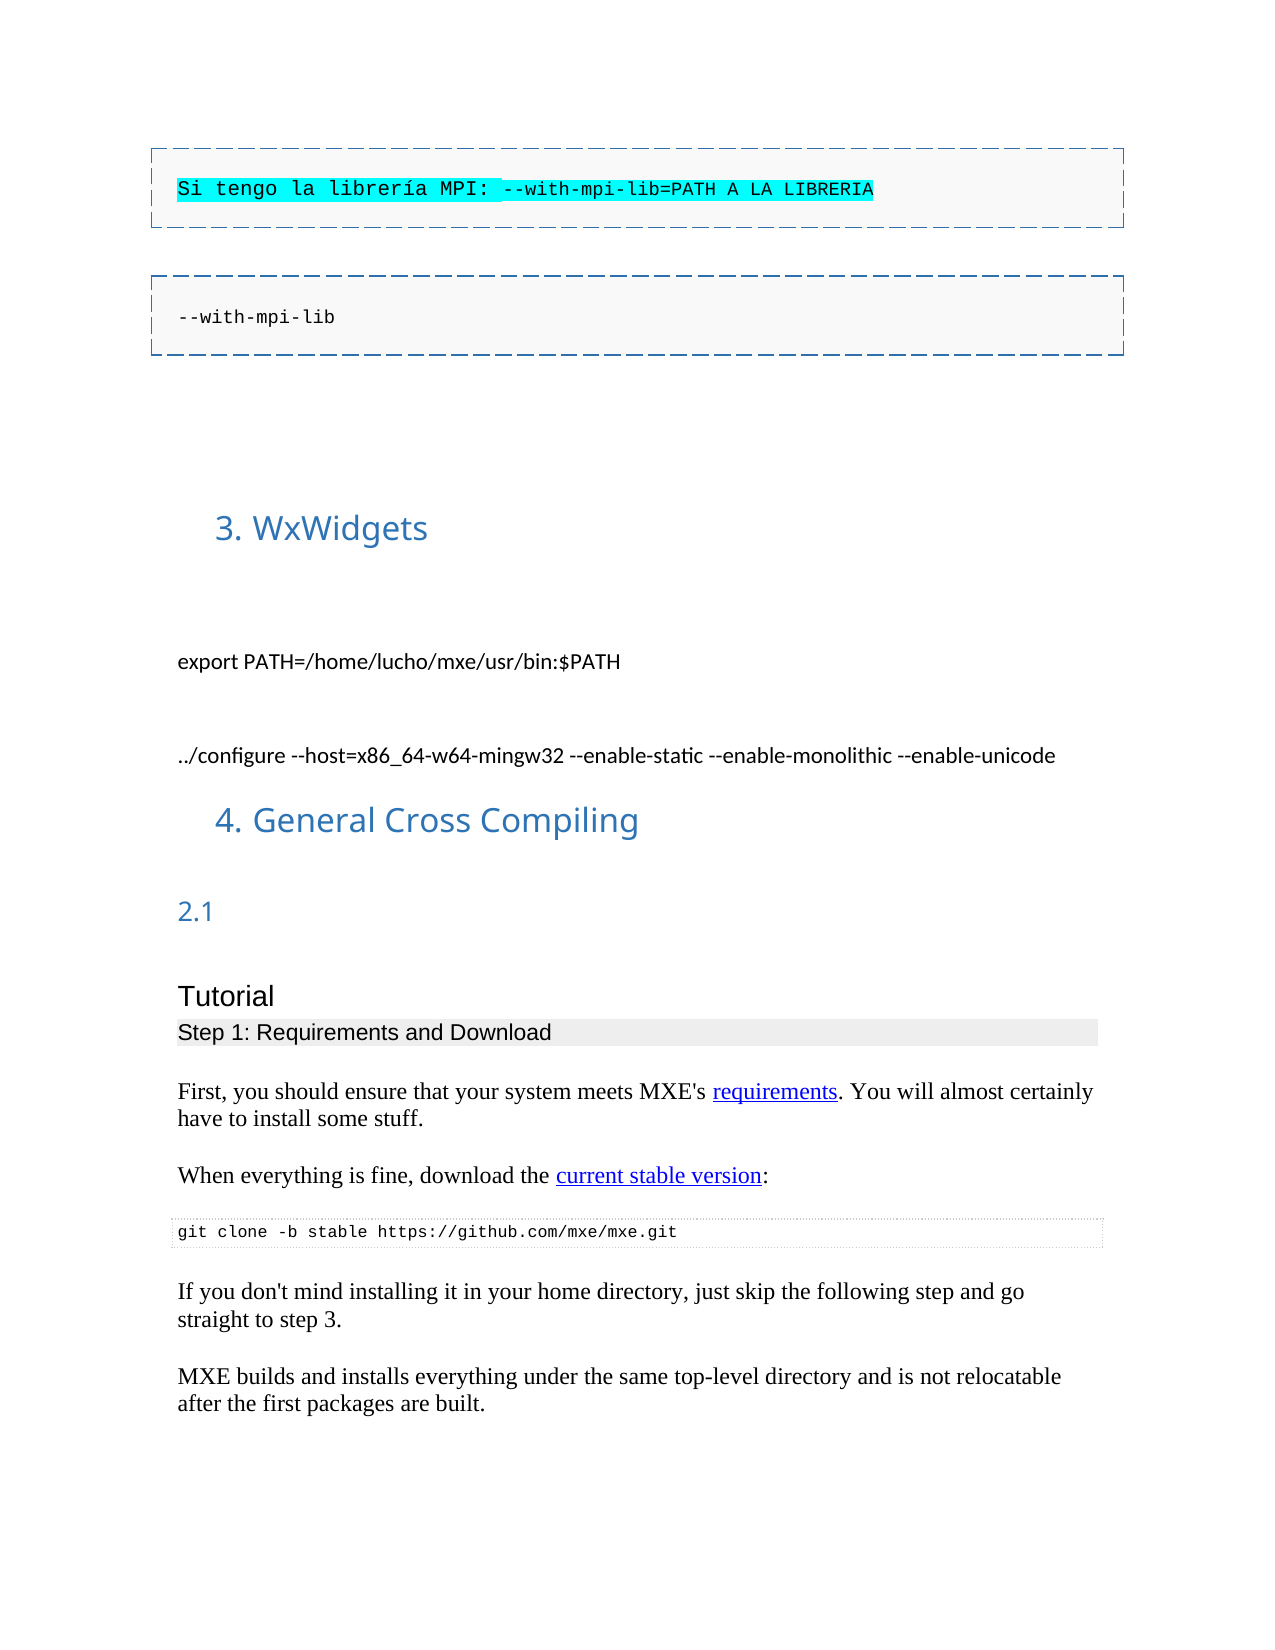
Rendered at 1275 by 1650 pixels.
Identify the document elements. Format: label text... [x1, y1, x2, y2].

subtitle Tutorial [177, 979, 1098, 1012]
subtitle Step 1: Requirements and Download [177, 1019, 1098, 1046]
subtitle WxWidgets [215, 505, 1098, 550]
text ../configure --host=x86_64-w64-mingw32 --enable-static --enable-monolithic --enable-unicode [177, 741, 1098, 769]
text MXE builds and installs everything under the same top-level directory and is not relocatable after the first packages are built. [177, 1362, 1098, 1417]
subtitle General Cross Compiling [215, 796, 1098, 842]
text If you don't mind installing it in your home directory, just skip the following step and go straight to step 3. [177, 1277, 1098, 1333]
text First, you should ensure that your system meets MXE's requirements. You will almost certainly have to install some stuff. [177, 1077, 1098, 1132]
text export PATH=/home/lucho/mxe/usr/bin:$PATH [177, 647, 1098, 675]
text --with-mpi-lib [151, 275, 1124, 356]
subtitle 2.1 [177, 892, 1098, 929]
text git clone -b stable https://github.com/mxe/mxe.git [171, 1218, 1103, 1248]
text When everything is fine, download the current stable version: [177, 1161, 1098, 1189]
text Si tengo la librería MPI: --with-mpi-lib=PATH A LA LIBRERIA [151, 148, 1124, 228]
